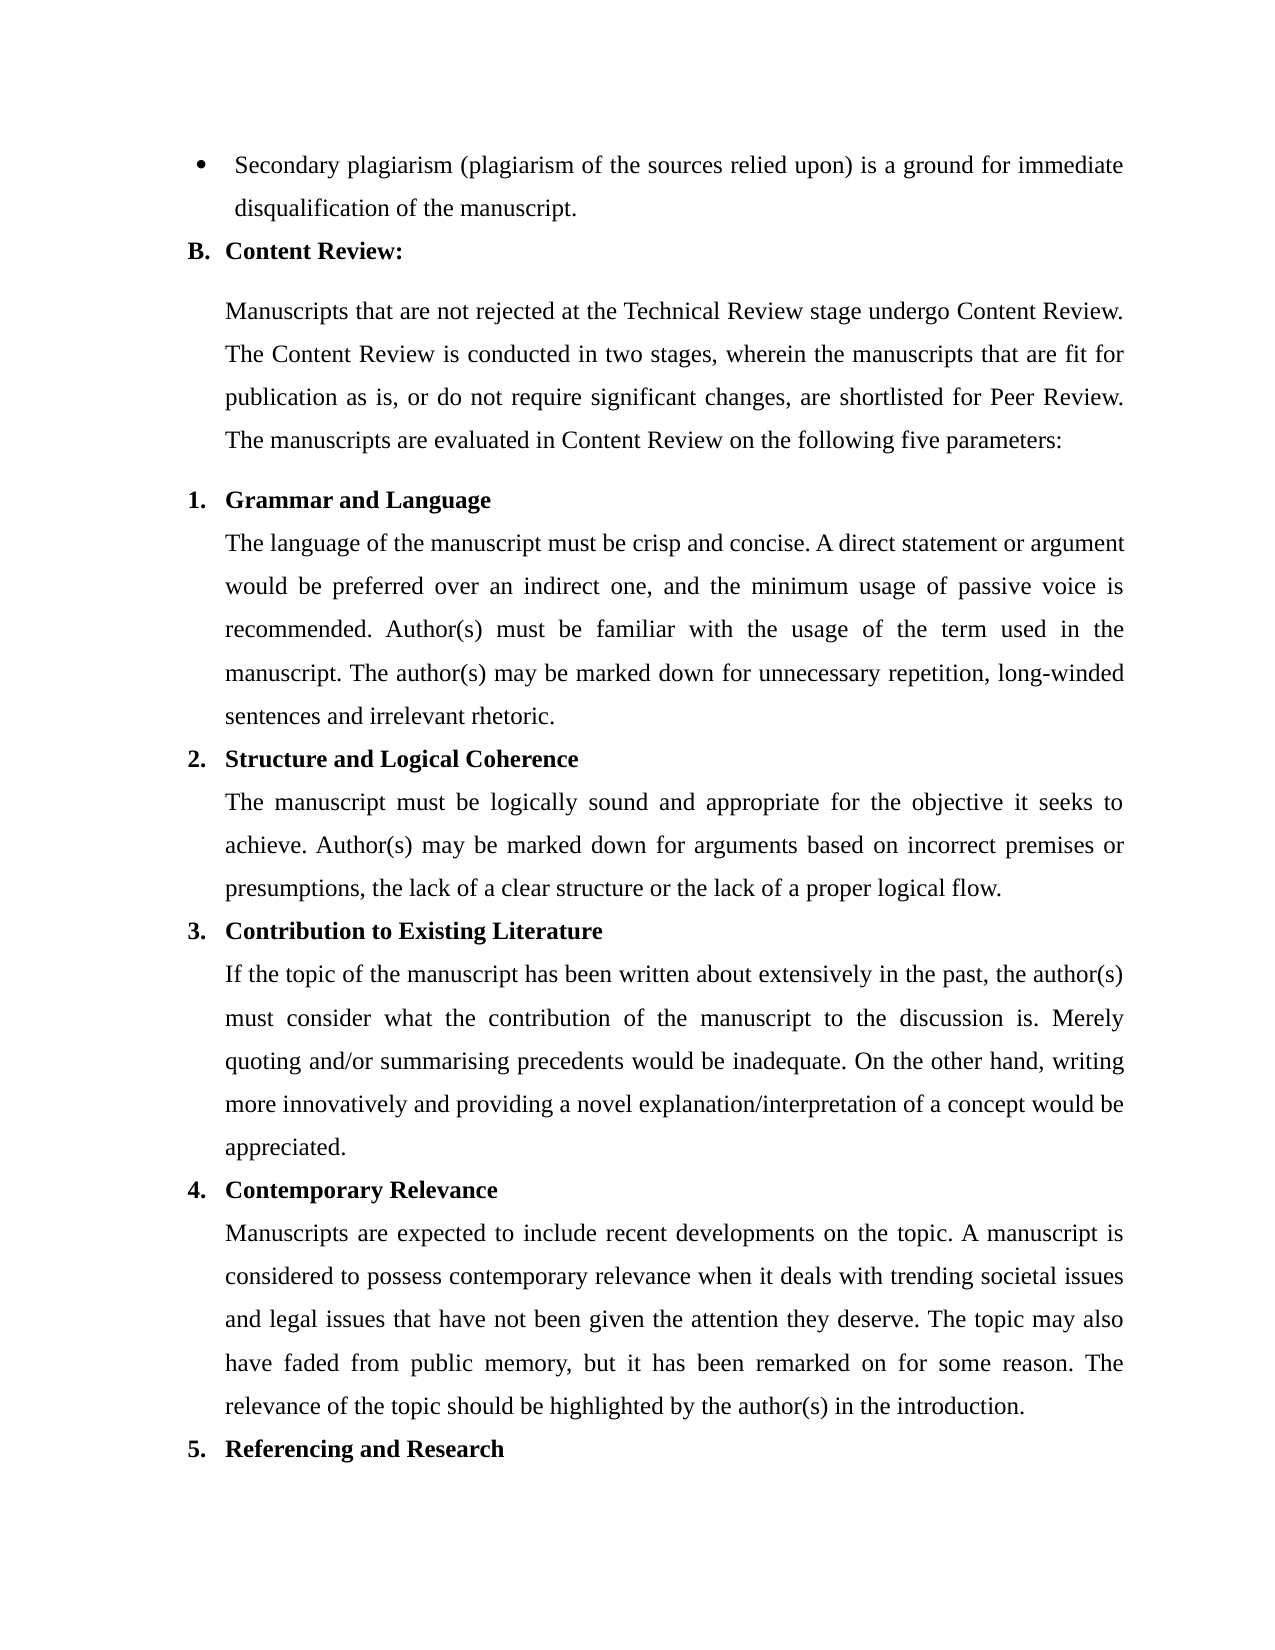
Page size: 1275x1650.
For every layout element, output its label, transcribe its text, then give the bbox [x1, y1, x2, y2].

list Grammar and Language [187, 485, 1125, 514]
list Content Review: [187, 236, 1125, 265]
list The manuscript must be logically sound and appropriate for the objective it seeks to achieve. Author(s) may be marked down for arguments based on incorrect premises or presumptions, the lack of a clear structure or the lack of a proper logical flow. [225, 787, 1125, 902]
list Contribution to Existing Literature [187, 916, 1125, 945]
list If the topic of the manuscript has been written about extensively in the past, the author(s) must consider what the contribution of the manuscript to the discussion is. Merely quoting and/or summarising precedents would be inadequate. On the other hand, writing more innovatively and providing a novel explanation/interpretation of a concept would be appreciated. [225, 959, 1125, 1161]
list Referencing and Research [187, 1434, 1125, 1463]
list Secondary plagiarism (plagiarism of the sources relied upon) is a ground for immediate disqualification of the manuscript. [197, 150, 1125, 222]
list Contemporary Relevance [187, 1175, 1125, 1204]
text Manuscripts that are not rejected at the Technical Review stage undergo Content Review. The Content Review is conducted in two stages, wherein the manuscripts that are fit for publication as is, or do not require significant changes, are shortlisted for Peer Review. The manuscripts are evaluated in Content Review on the following five parameters: [225, 296, 1125, 454]
list Manuscripts are expected to include recent developments on the topic. A manuscript is considered to possess contemporary relevance when it deals with trending societal issues and legal issues that have not been given the attention they deserve. The topic may also have faded from public memory, but it has been remarked on for some reason. The relevance of the topic should be highlighted by the author(s) in the introduction. [225, 1218, 1125, 1419]
list Structure and Logical Coherence [187, 744, 1125, 773]
list The language of the manuscript must be crisp and concise. A direct statement or argument would be preferred over an indirect one, and the minimum usage of passive voice is recommended. Author(s) must be familiar with the usage of the term used in the manuscript. The author(s) may be marked down for unnecessary repetition, long-winded sentences and irrelevant rhetoric. [225, 528, 1125, 729]
